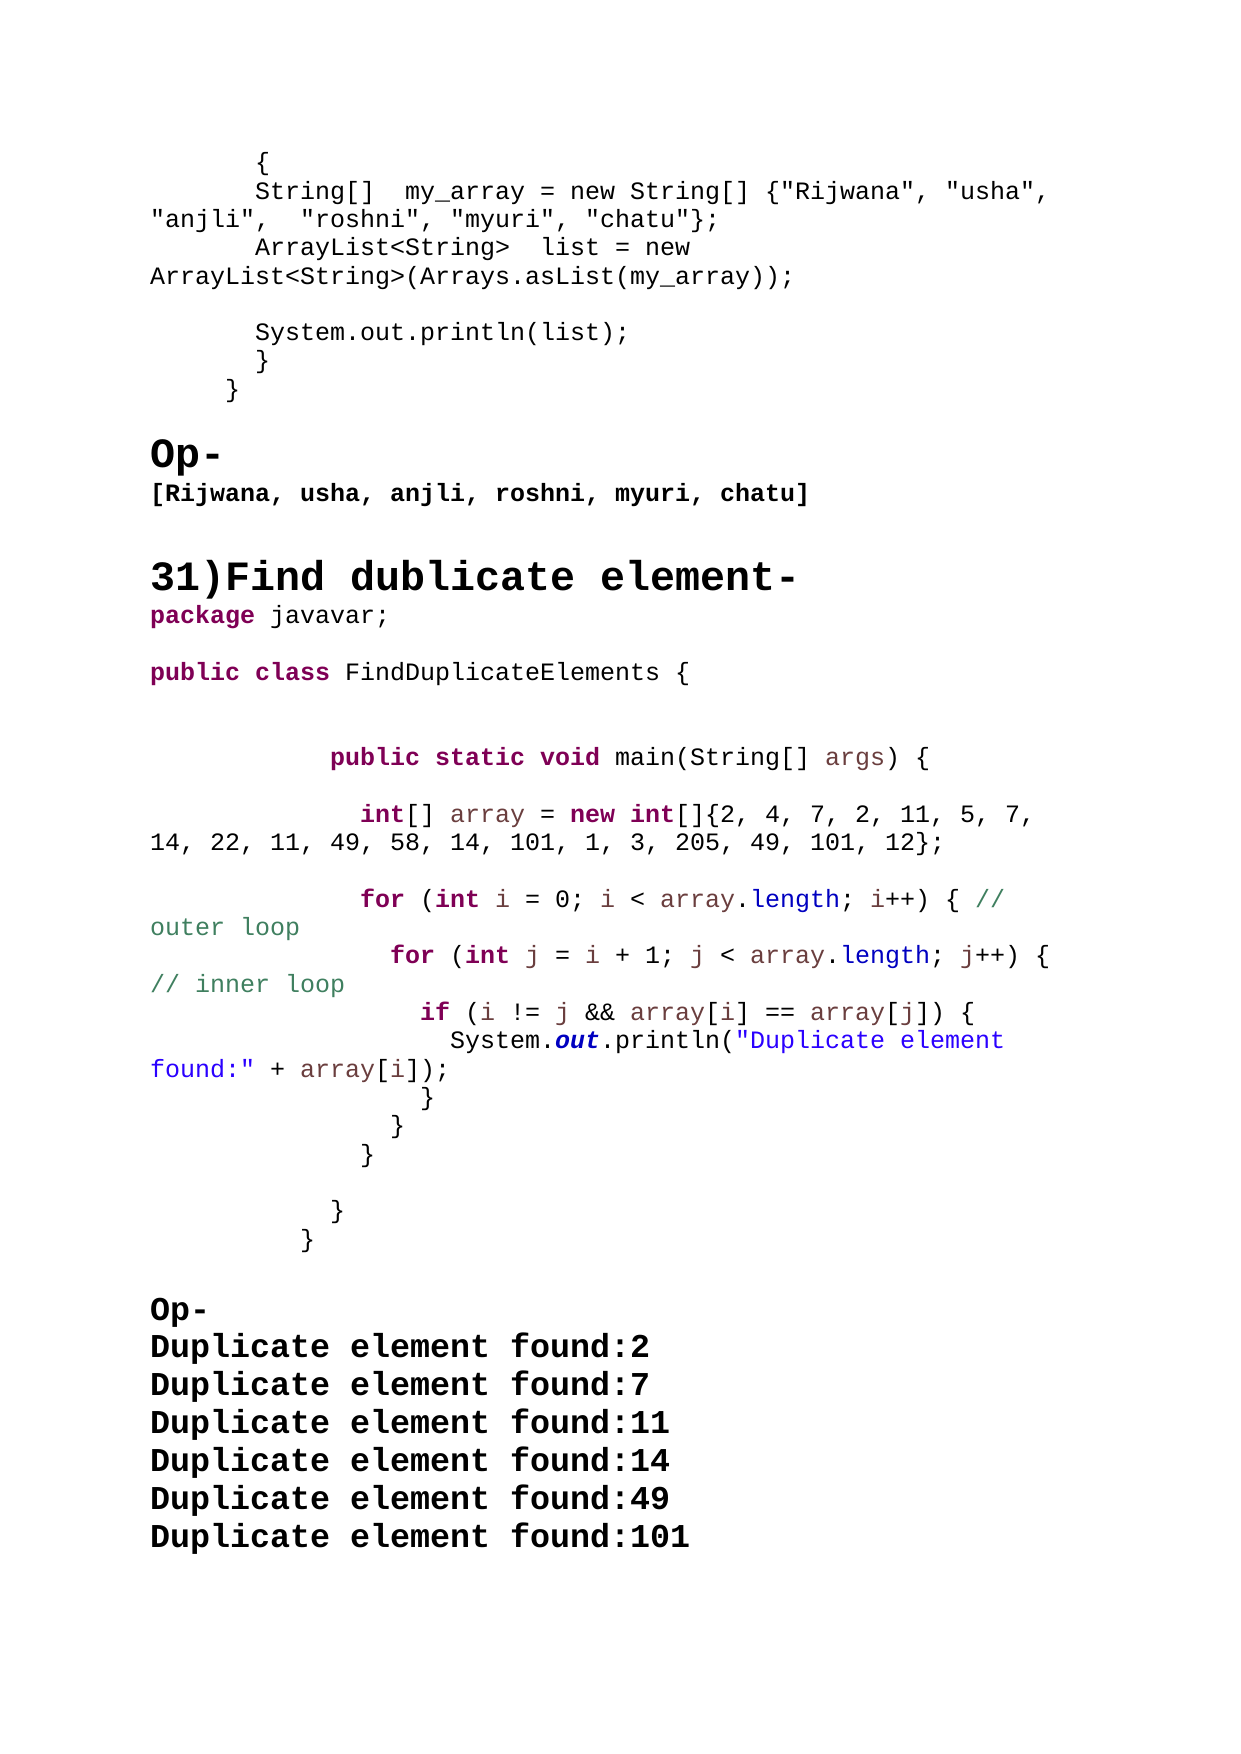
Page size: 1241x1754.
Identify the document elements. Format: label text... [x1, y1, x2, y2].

text public static void main(String[] args) { [150, 744, 1090, 773]
text String[] my_array = new String[] {"Rijwana", "usha", "anjli", "roshni", "myuri", "chatu"}; [150, 178, 1090, 235]
text Duplicate element found:14 [150, 1444, 1090, 1481]
text } [150, 348, 1090, 376]
text Duplicate element found:49 [150, 1481, 1090, 1519]
text } [150, 1198, 1090, 1226]
text Op- [150, 433, 1090, 480]
text for (int i = 0; i < array.length; i++) { // outer loop [150, 886, 1090, 943]
text Duplicate element found:11 [150, 1406, 1090, 1444]
text { [150, 150, 1090, 178]
text Duplicate element found:101 [150, 1519, 1090, 1557]
text Duplicate element found:7 [150, 1368, 1090, 1406]
text System.out.println(list); [150, 320, 1090, 348]
text } [150, 1226, 1090, 1254]
text } [150, 1084, 1090, 1113]
text Duplicate element found:2 [150, 1330, 1090, 1368]
text } [150, 1141, 1090, 1169]
text public class FindDuplicateElements { [150, 659, 1090, 688]
text Op- [150, 1292, 1090, 1330]
text 31)Find dublicate element- [150, 556, 1090, 603]
text [Rijwana, usha, anjli, roshni, myuri, chatu] [150, 480, 1090, 508]
text for (int j = i + 1; j < array.length; j++) { // inner loop [150, 943, 1090, 999]
text } [150, 376, 1090, 405]
text int[] array = new int[]{2, 4, 7, 2, 11, 5, 7, 14, 22, 11, 49, 58, 14, 101, 1, 3, 205, 49, 101, 12}; [150, 801, 1090, 858]
text if (i != j && array[i] == array[j]) { [150, 999, 1090, 1028]
text } [150, 1113, 1090, 1141]
text package javavar; [150, 603, 1090, 631]
text ArrayList<String> list = new ArrayList<String>(Arrays.asList(my_array)); [150, 235, 1090, 292]
text System.out.println("Duplicate element found:" + array[i]); [150, 1028, 1090, 1084]
